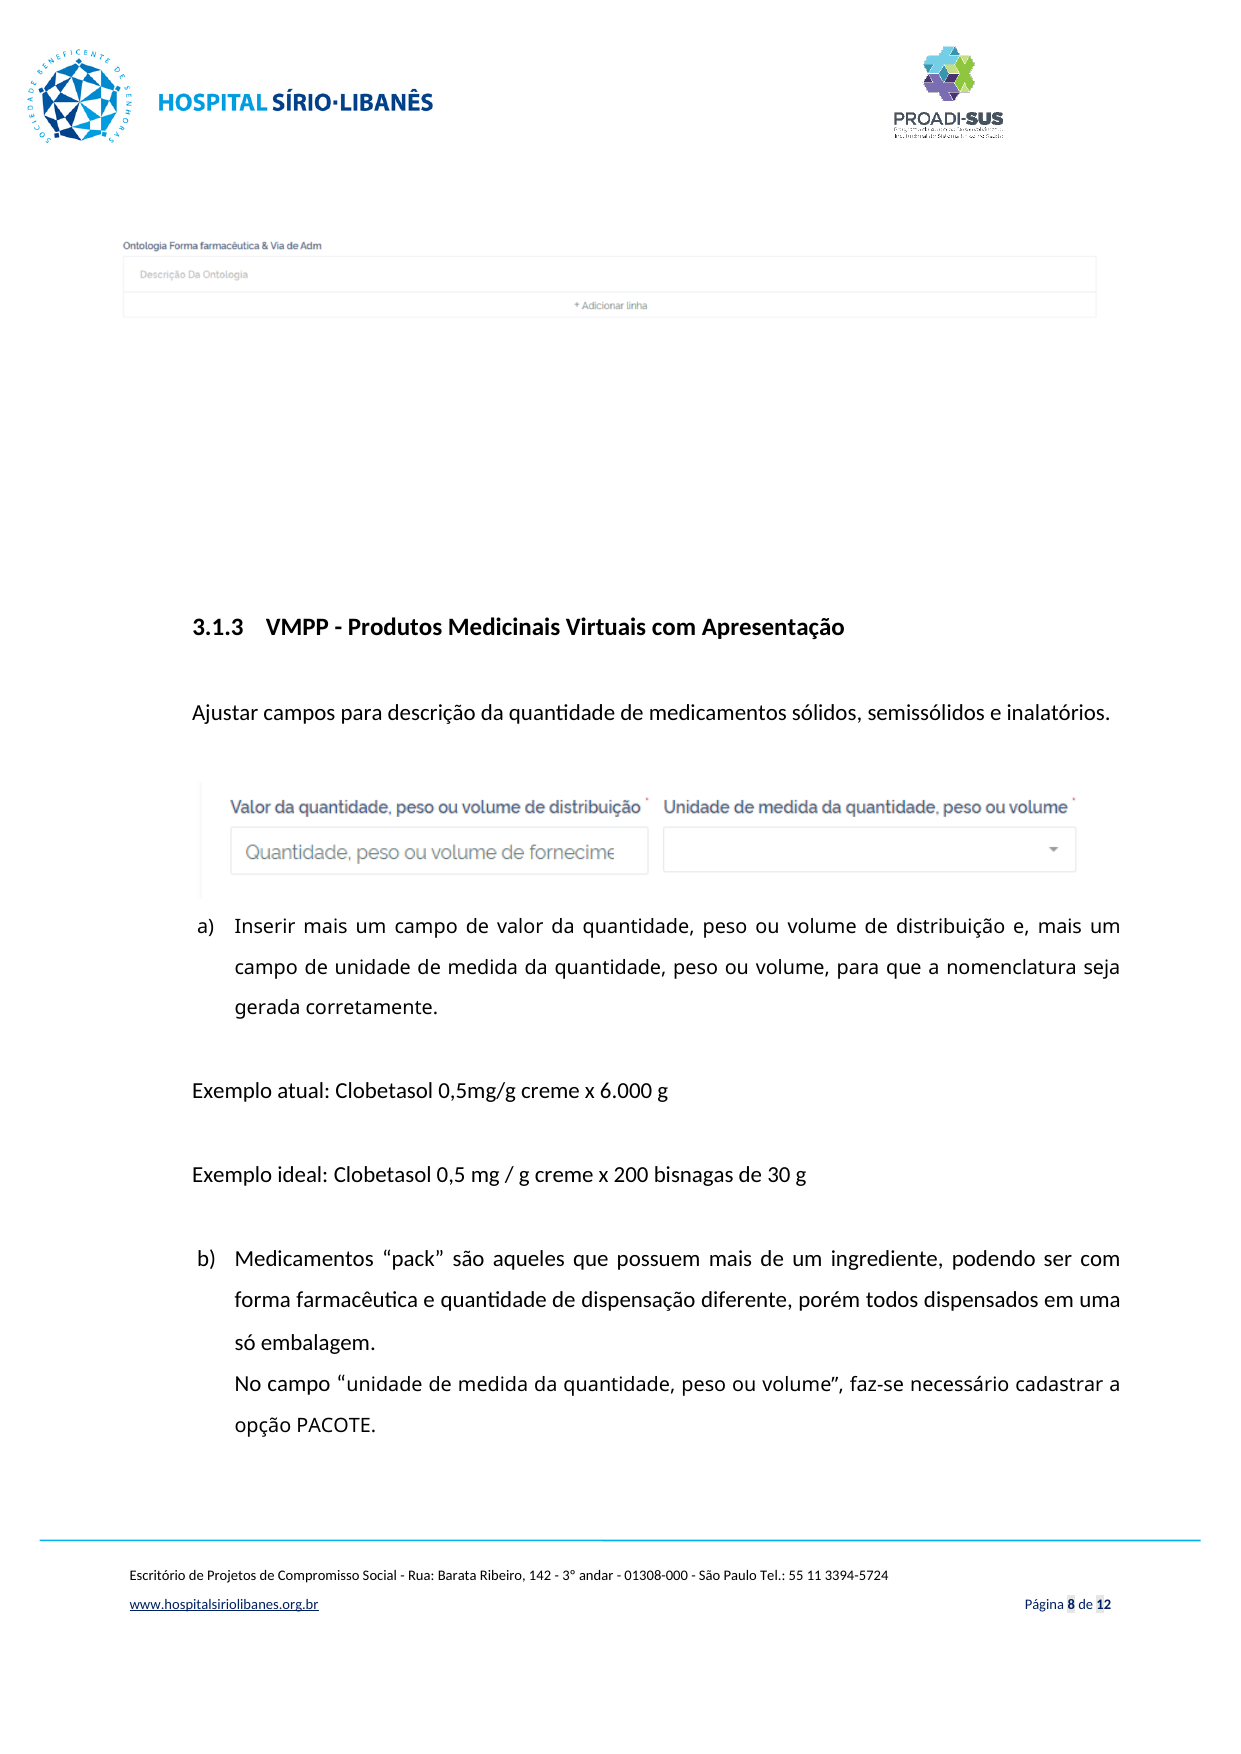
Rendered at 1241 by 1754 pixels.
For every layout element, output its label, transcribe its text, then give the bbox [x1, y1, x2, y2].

text Exemplo ideal: Clobetasol 0,5 mg / g creme x 200 bisnagas de 30 g [118, 1160, 1122, 1188]
list Inserir mais um campo de valor da quantidade, peso ou volume de distribuição e, mais um campo de unidade de medida da quantidade, peso ou volume, para que a nomenclatura seja gerada corretamente. [197, 912, 1122, 1020]
picture [191, 782, 1164, 899]
picture [893, 44, 1004, 139]
text Ajustar campos para descrição da quantidade de medicamentos sólidos, semissólidos e inalatórios. [118, 698, 1122, 726]
picture [118, 235, 1108, 333]
text Exemplo atual: Clobetasol 0,5mg/g creme x 6.000 g [118, 1076, 1122, 1104]
subtitle VMPP - Produtos Medicinais Virtuais com Apresentação [192, 611, 1122, 641]
list Medicamentos “pack” são aqueles que possuem mais de um ingrediente, podendo ser com forma farmacêutica e quantidade de dispensação diferente, porém todos dispensados em uma só embalagem. [197, 1244, 1122, 1356]
picture [0, 16, 466, 174]
list No campo “unidade de medida da quantidade, peso ou volume”, faz-se necessário cadastrar a opção PACOTE. [234, 1369, 1122, 1438]
